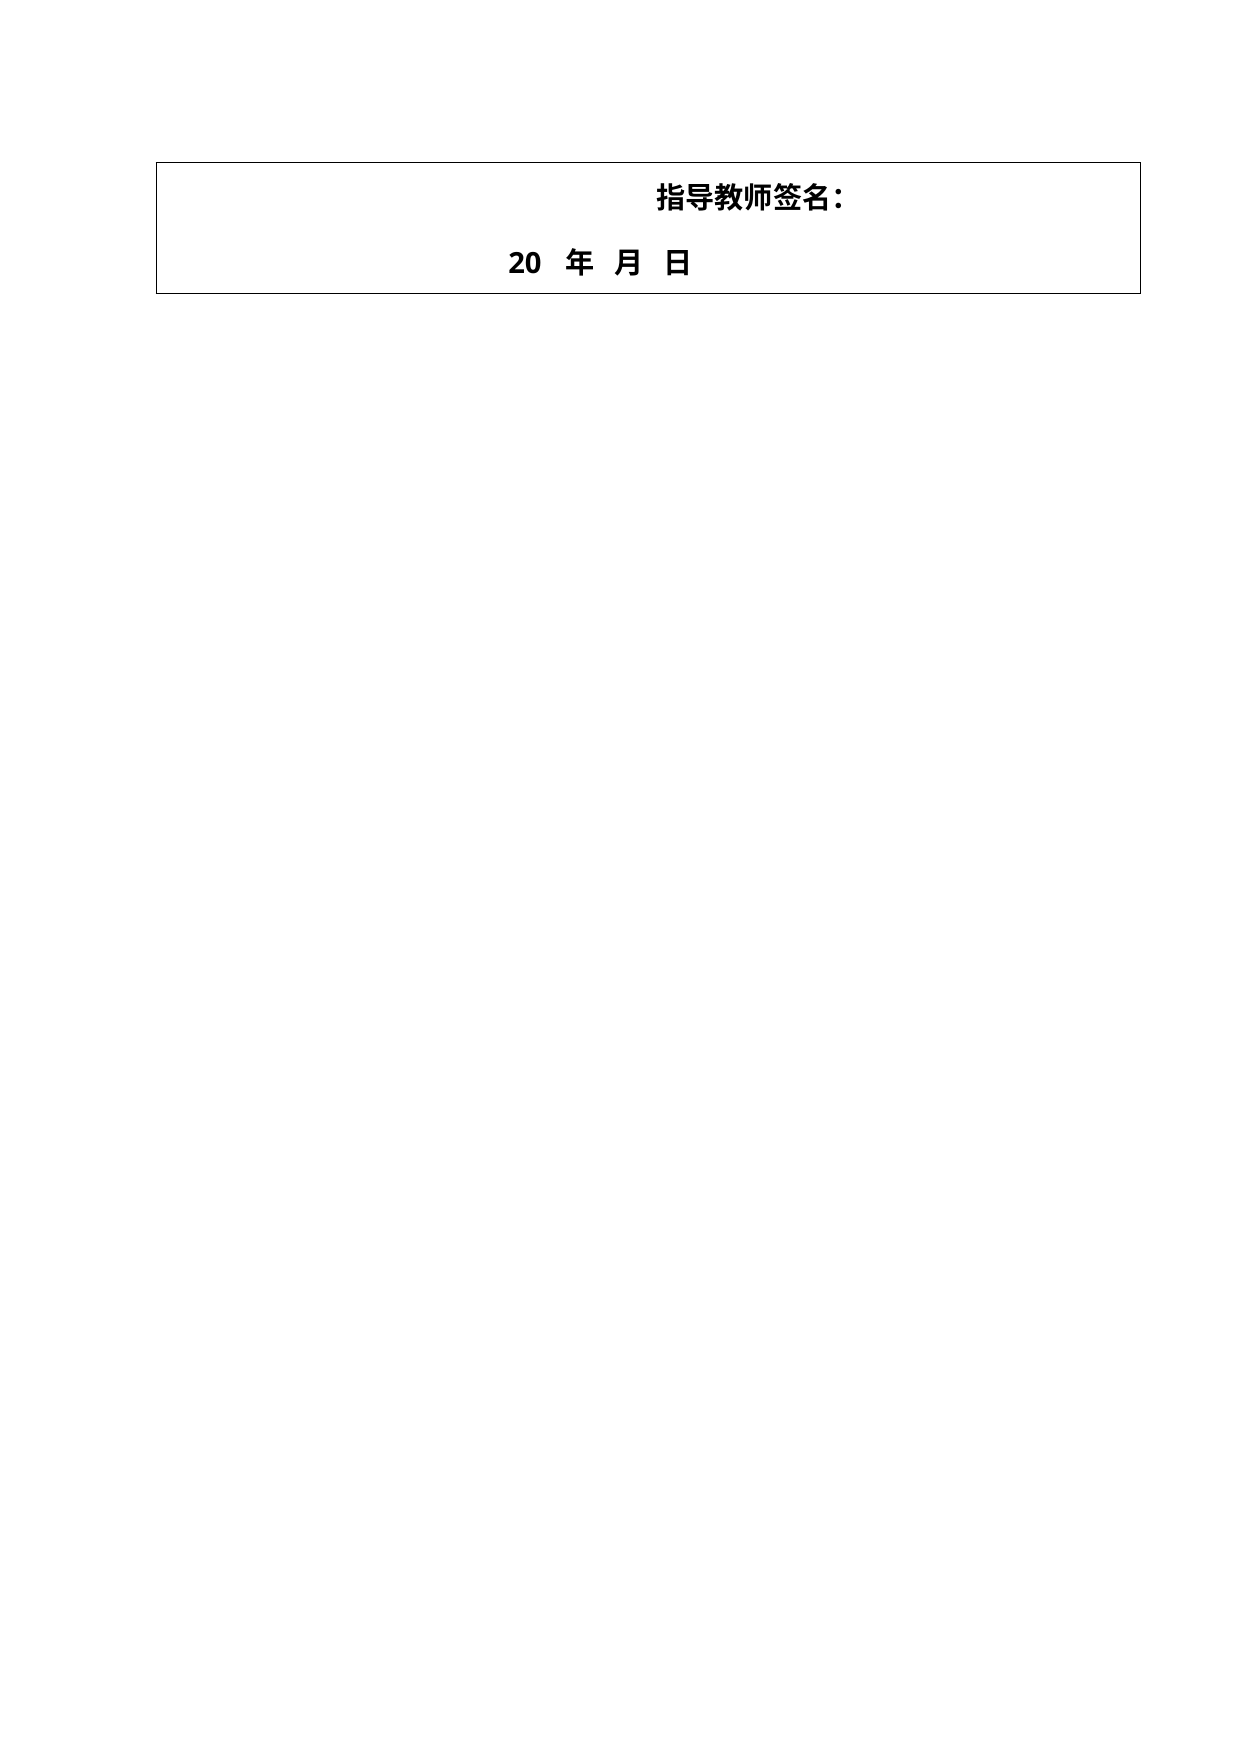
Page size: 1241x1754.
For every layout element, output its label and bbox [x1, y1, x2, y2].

table_cell [157, 163, 1140, 293]
